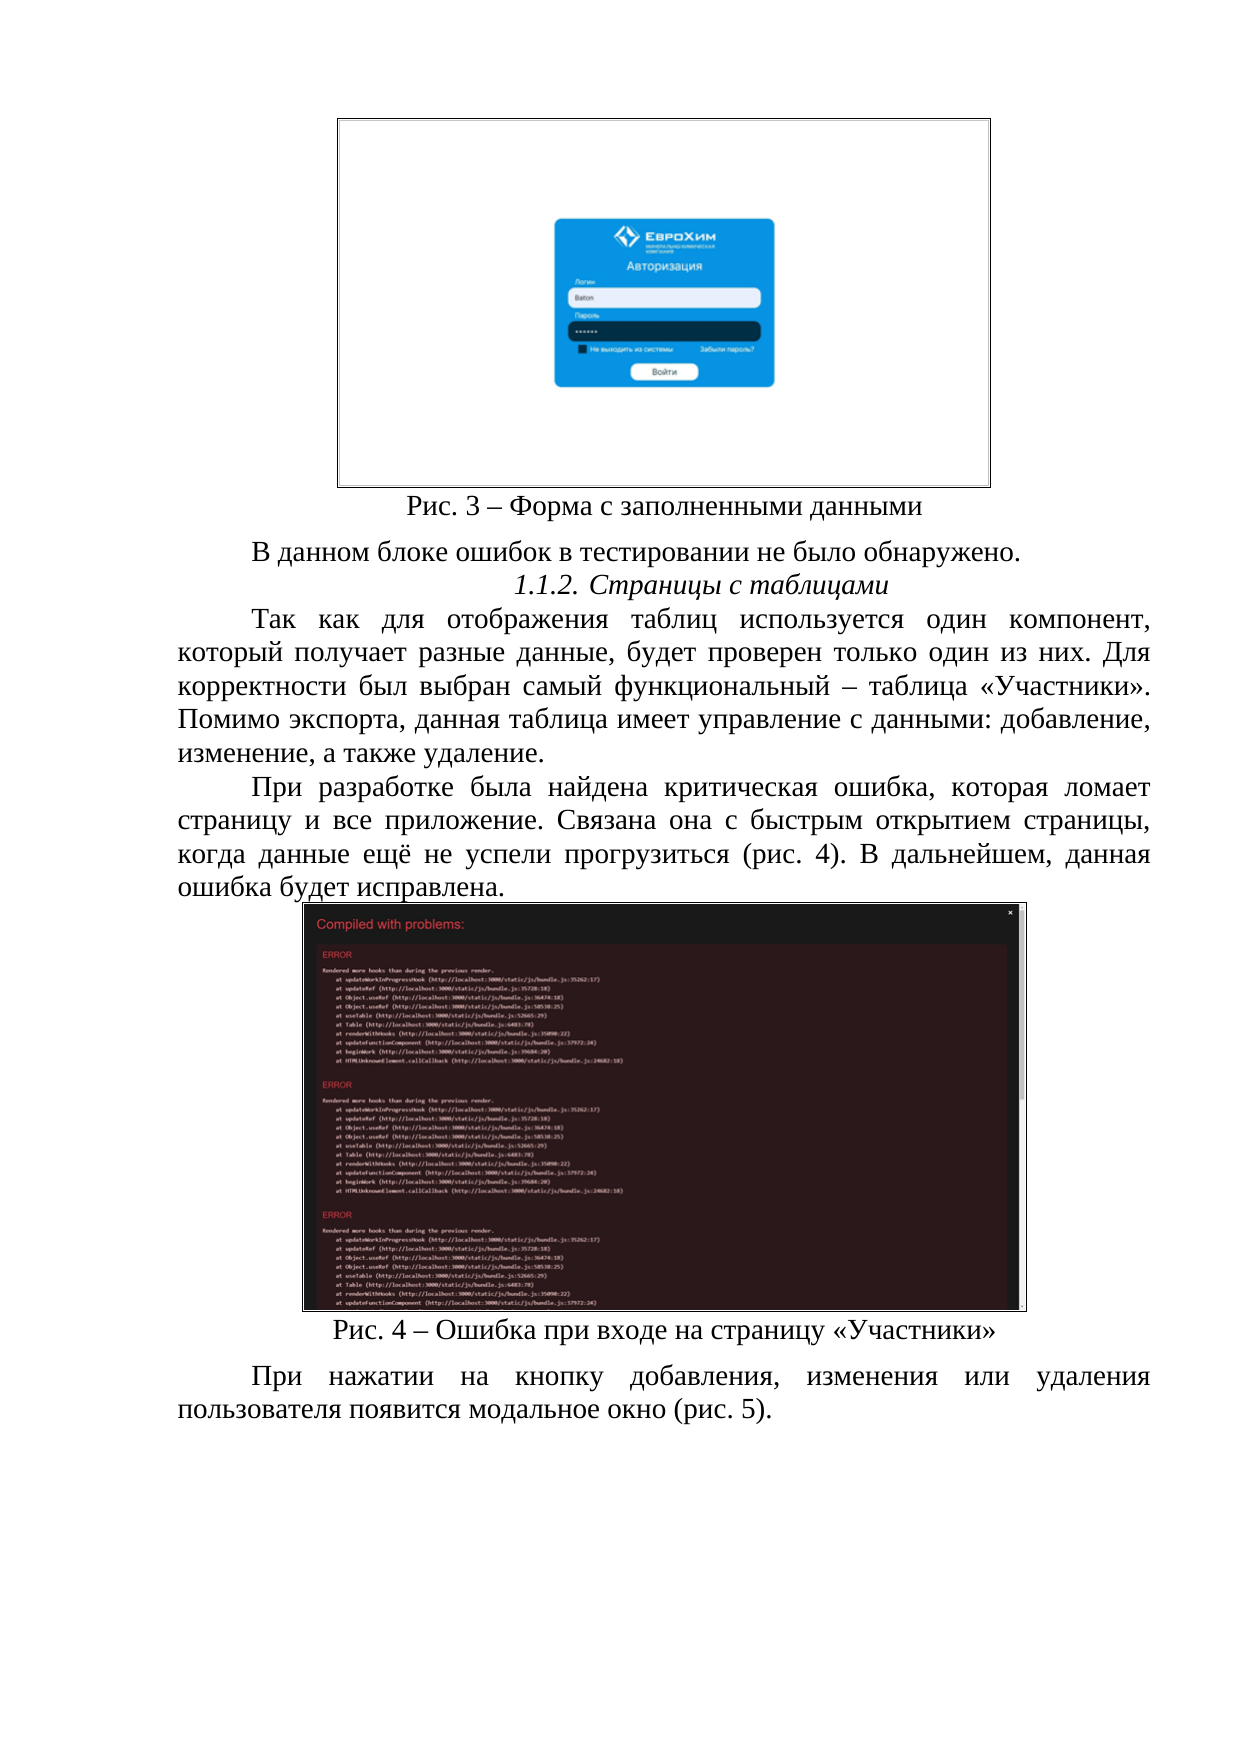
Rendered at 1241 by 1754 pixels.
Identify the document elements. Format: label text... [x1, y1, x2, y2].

text Рис. 4 – Ошибка при входе на страницу «Участники» [177, 1312, 1152, 1346]
picture [303, 903, 1026, 1311]
picture [338, 119, 990, 487]
text Рис. 3 – Форма с заполненными данными [177, 488, 1152, 521]
list Страницы с таблицами [251, 567, 1152, 601]
text При разработке была найдена критическая ошибка, которая ломает страницу и все приложение. Связана она с быстрым открытием страницы, когда данные ещё не успели прогрузиться (рис. 4). В дальнейшем, данная ошибка будет исправлена. [177, 769, 1152, 903]
text Так как для отображения таблиц используется один компонент, который получает разные данные, будет проверен только один из них. Для корректности был выбран самый функциональный – таблица «Участники». Помимо экспорта, данная таблица имеет управление с данными: добавление, изменение, а также удаление. [177, 601, 1152, 769]
text При нажатии на кнопку добавления, изменения или удаления пользователя появится модальное окно (рис. 5). [177, 1358, 1152, 1425]
text В данном блоке ошибок в тестировании не было обнаружено. [177, 534, 1152, 567]
